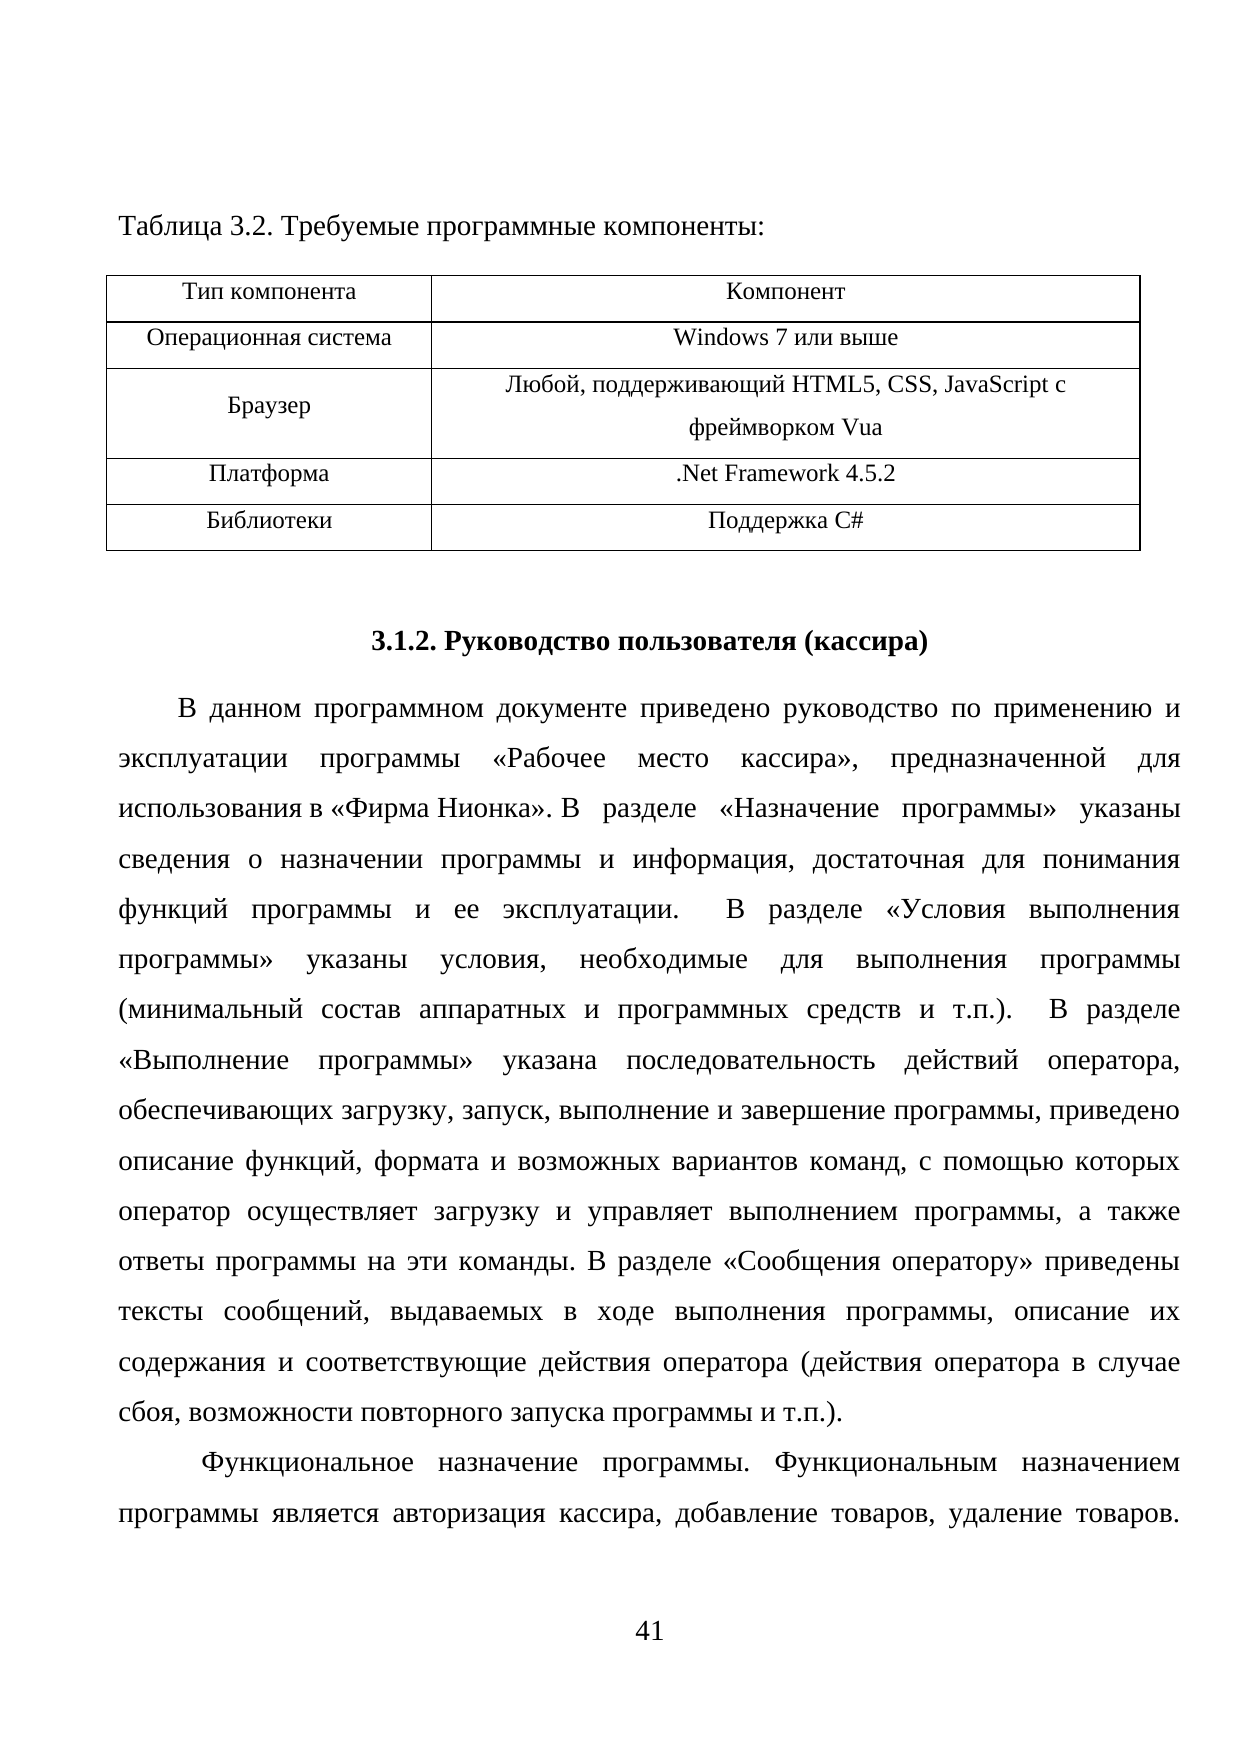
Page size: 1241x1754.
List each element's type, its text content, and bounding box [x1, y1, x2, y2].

table_cell .Net Framework 4.5.2 [432, 459, 1139, 504]
table_cell Браузер [107, 369, 431, 457]
table_cell Windows 7 или выше [432, 323, 1139, 368]
table_header Компонент [432, 276, 1139, 321]
table_cell Операционная система [107, 323, 431, 368]
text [118, 1444, 1181, 1528]
table_cell Библиотеки [107, 505, 431, 550]
subtitle 3.1.2. Руководство пользователя (кассира) [118, 623, 1181, 656]
text Таблица 3.2. Требуемые программные компоненты: [118, 208, 1181, 241]
text В данном программном документе приведено руководство по применению и эксплуатации программы «Рабочее место кассира», предназначенной для использования в «Фирма Нионка». В разделе «Назначение программы» указаны сведения о назначении программы и информация, достаточная для понимания функций программы и ее эксплуатации. В разделе «Условия выполнения программы» указаны условия, необходимые для выполнения программы (минимальный состав аппаратных и программных средств и т.п.). В разделе «Выполнение программы» указана последовательность действий оператора, обеспечивающих загрузку, запуск, выполнение и завершение программы, приведено описание функций, формата и возможных вариантов команд, с помощью которых оператор осуществляет загрузку и управляет выполнением программы, а также ответы программы на эти команды. В разделе «Сообщения оператору» приведены тексты сообщений, выдаваемых в ходе выполнения программы, описание их содержания и соответствующие действия оператора (действия оператора в случае сбоя, возможности повторного запуска программы и т.п.). [118, 690, 1181, 1428]
table_header Тип компонента [107, 276, 431, 321]
table_cell Поддержка C# [432, 505, 1139, 550]
table_cell Платформа [107, 459, 431, 504]
table_cell Любой, поддерживающий HTML5, CSS, JavaScript с фреймворком Vua [432, 369, 1139, 457]
